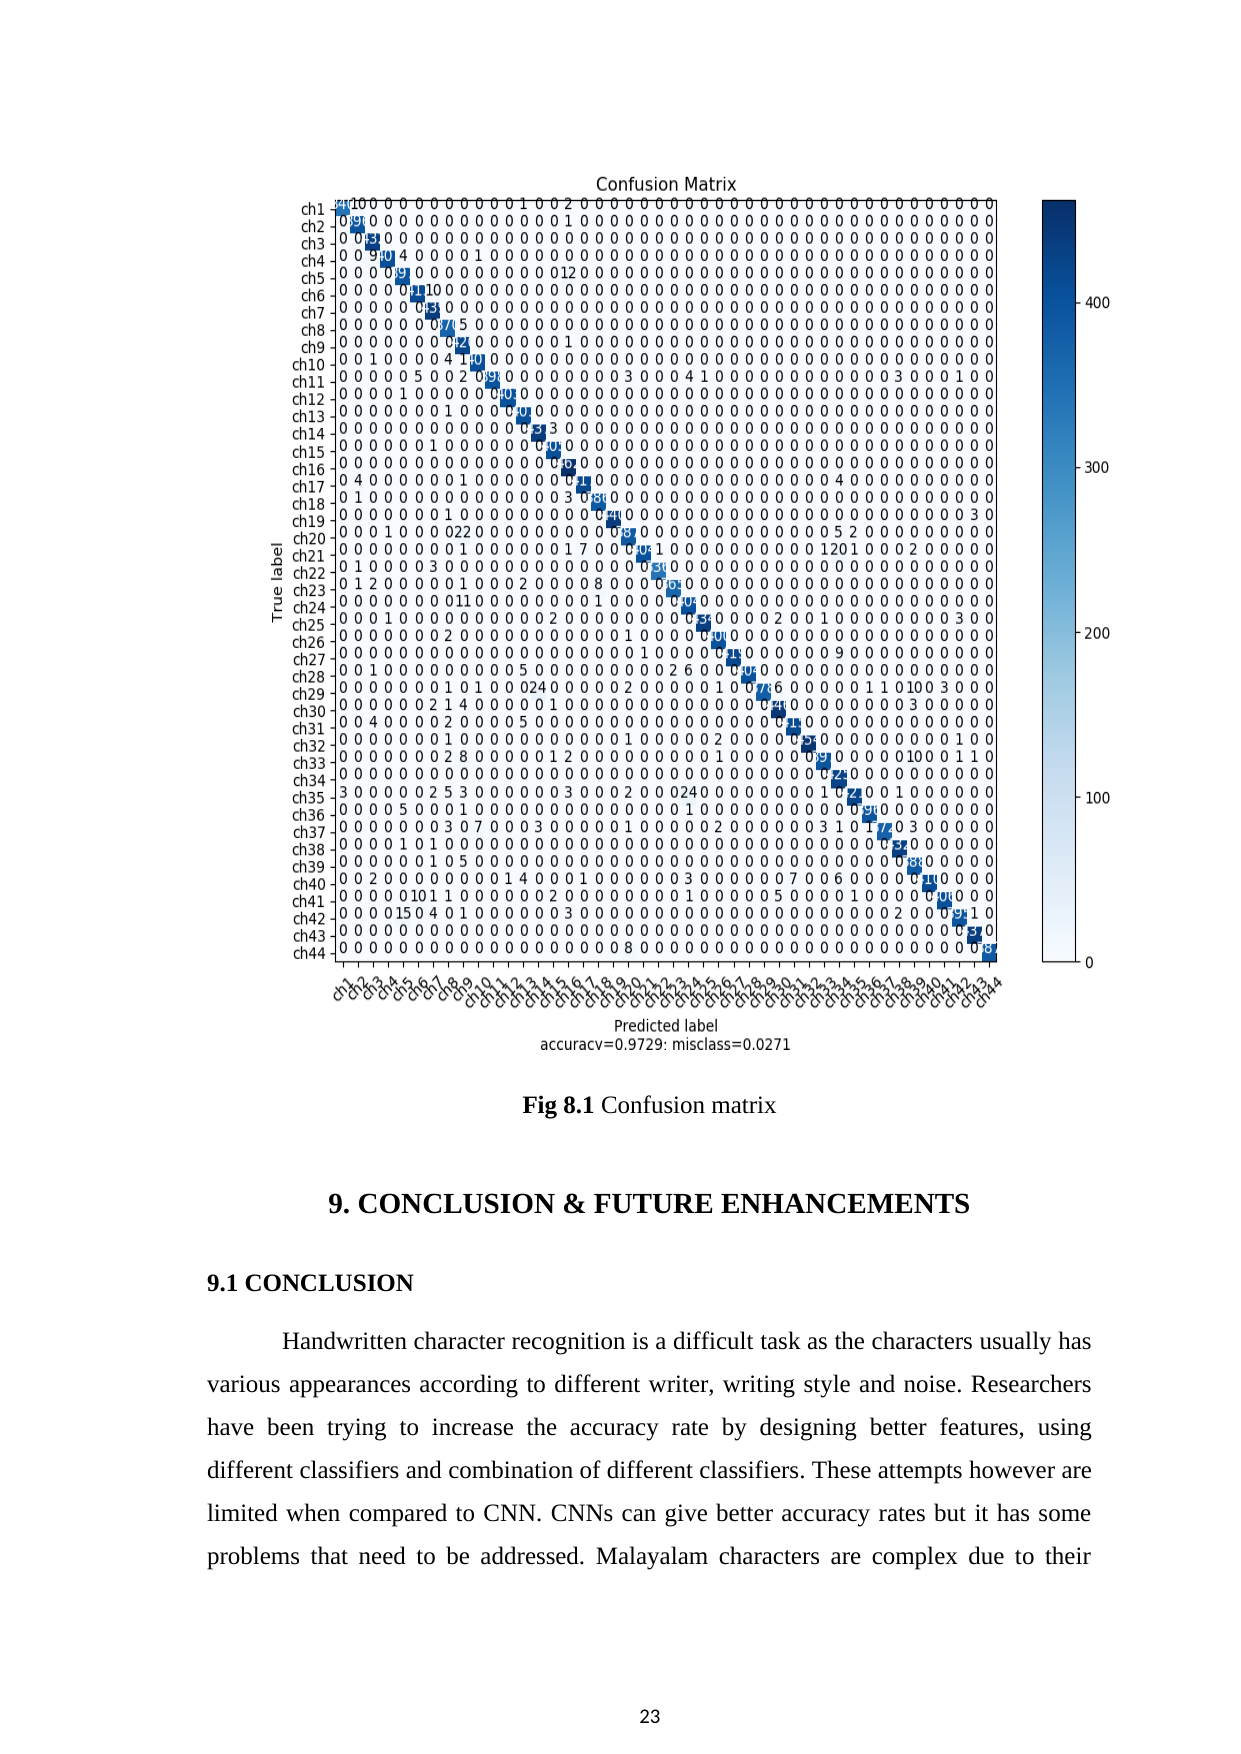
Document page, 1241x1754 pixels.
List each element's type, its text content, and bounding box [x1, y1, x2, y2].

picture [244, 147, 1195, 1050]
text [207, 1326, 1092, 1570]
text 9. CONCLUSION & FUTURE ENHANCEMENTS [207, 1187, 1092, 1220]
text Fig 8.1 Confusion matrix [207, 1091, 1092, 1119]
text 9.1 CONCLUSION [207, 1268, 1092, 1297]
